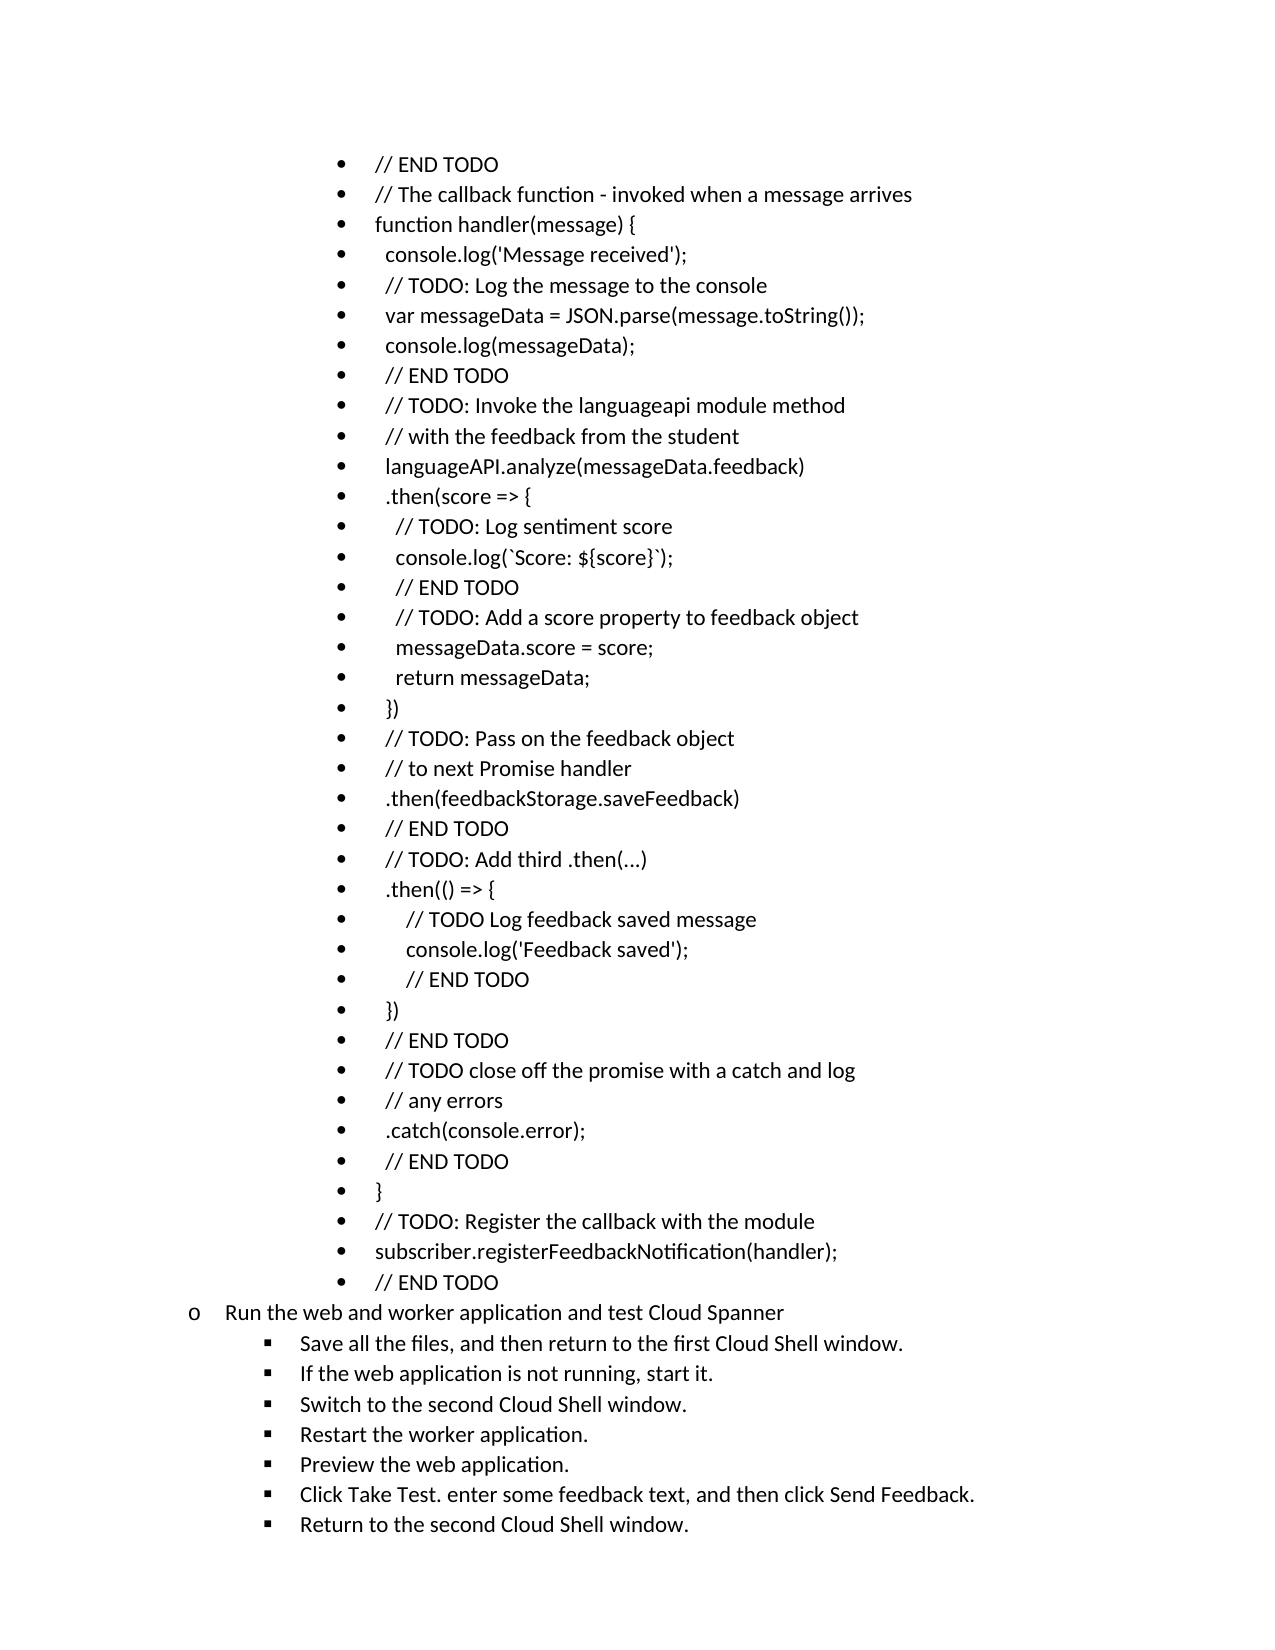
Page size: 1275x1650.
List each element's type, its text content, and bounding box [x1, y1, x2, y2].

list Run the web and worker application and test Cloud Spanner [187, 1298, 1209, 1327]
list Click Take Test. enter some feedback text, and then click Send Feedback. [262, 1480, 1209, 1508]
list // with the feedback from the student [337, 422, 1209, 450]
list // END TODO [337, 814, 1209, 843]
list // to next Promise handler [337, 754, 1209, 782]
list var messageData = JSON.parse(message.toString()); [337, 301, 1209, 329]
list .then(score => { [337, 482, 1209, 510]
list .catch(console.error); [337, 1117, 1209, 1145]
list }) [337, 694, 1209, 722]
list // TODO: Register the callback with the module [337, 1207, 1209, 1235]
list subscriber.registerFeedbackNotification(handler); [337, 1237, 1209, 1266]
list .then(feedbackStorage.saveFeedback) [337, 784, 1209, 812]
list // END TODO [337, 966, 1209, 994]
list // TODO: Log the message to the console [337, 271, 1209, 299]
list // END TODO [337, 1026, 1209, 1054]
list console.log('Message received'); [337, 241, 1209, 269]
list Switch to the second Cloud Shell window. [262, 1390, 1209, 1418]
list // TODO Log feedback saved message [337, 905, 1209, 933]
list // END TODO [337, 573, 1209, 601]
list // The callback function - invoked when a message arrives [337, 180, 1209, 208]
list // TODO: Add a score property to feedback object [337, 603, 1209, 631]
list console.log(messageData); [337, 331, 1209, 359]
list Restart the worker application. [262, 1420, 1209, 1448]
list // TODO: Log sentiment score [337, 512, 1209, 541]
list } [337, 1177, 1209, 1205]
list // END TODO [337, 361, 1209, 389]
list Preview the web application. [262, 1450, 1209, 1478]
list // END TODO [337, 1268, 1209, 1296]
list console.log('Feedback saved'); [337, 935, 1209, 963]
list console.log(`Score: ${score}`); [337, 543, 1209, 571]
list function handler(message) { [337, 210, 1209, 238]
list // TODO: Pass on the feedback object [337, 724, 1209, 752]
list If the web application is not running, start it. [262, 1359, 1209, 1388]
list // END TODO [337, 150, 1209, 178]
list languageAPI.analyze(messageData.feedback) [337, 452, 1209, 480]
list // TODO: Add third .then(...) [337, 845, 1209, 873]
list // TODO: Invoke the languageapi module method [337, 392, 1209, 420]
list Save all the files, and then return to the first Cloud Shell window. [262, 1329, 1209, 1357]
list // END TODO [337, 1147, 1209, 1175]
list return messageData; [337, 663, 1209, 692]
list messageData.score = score; [337, 633, 1209, 661]
list Return to the second Cloud Shell window. [262, 1511, 1209, 1539]
list .then(() => { [337, 875, 1209, 903]
list // any errors [337, 1086, 1209, 1114]
list // TODO close off the promise with a catch and log [337, 1056, 1209, 1084]
list }) [337, 996, 1209, 1024]
